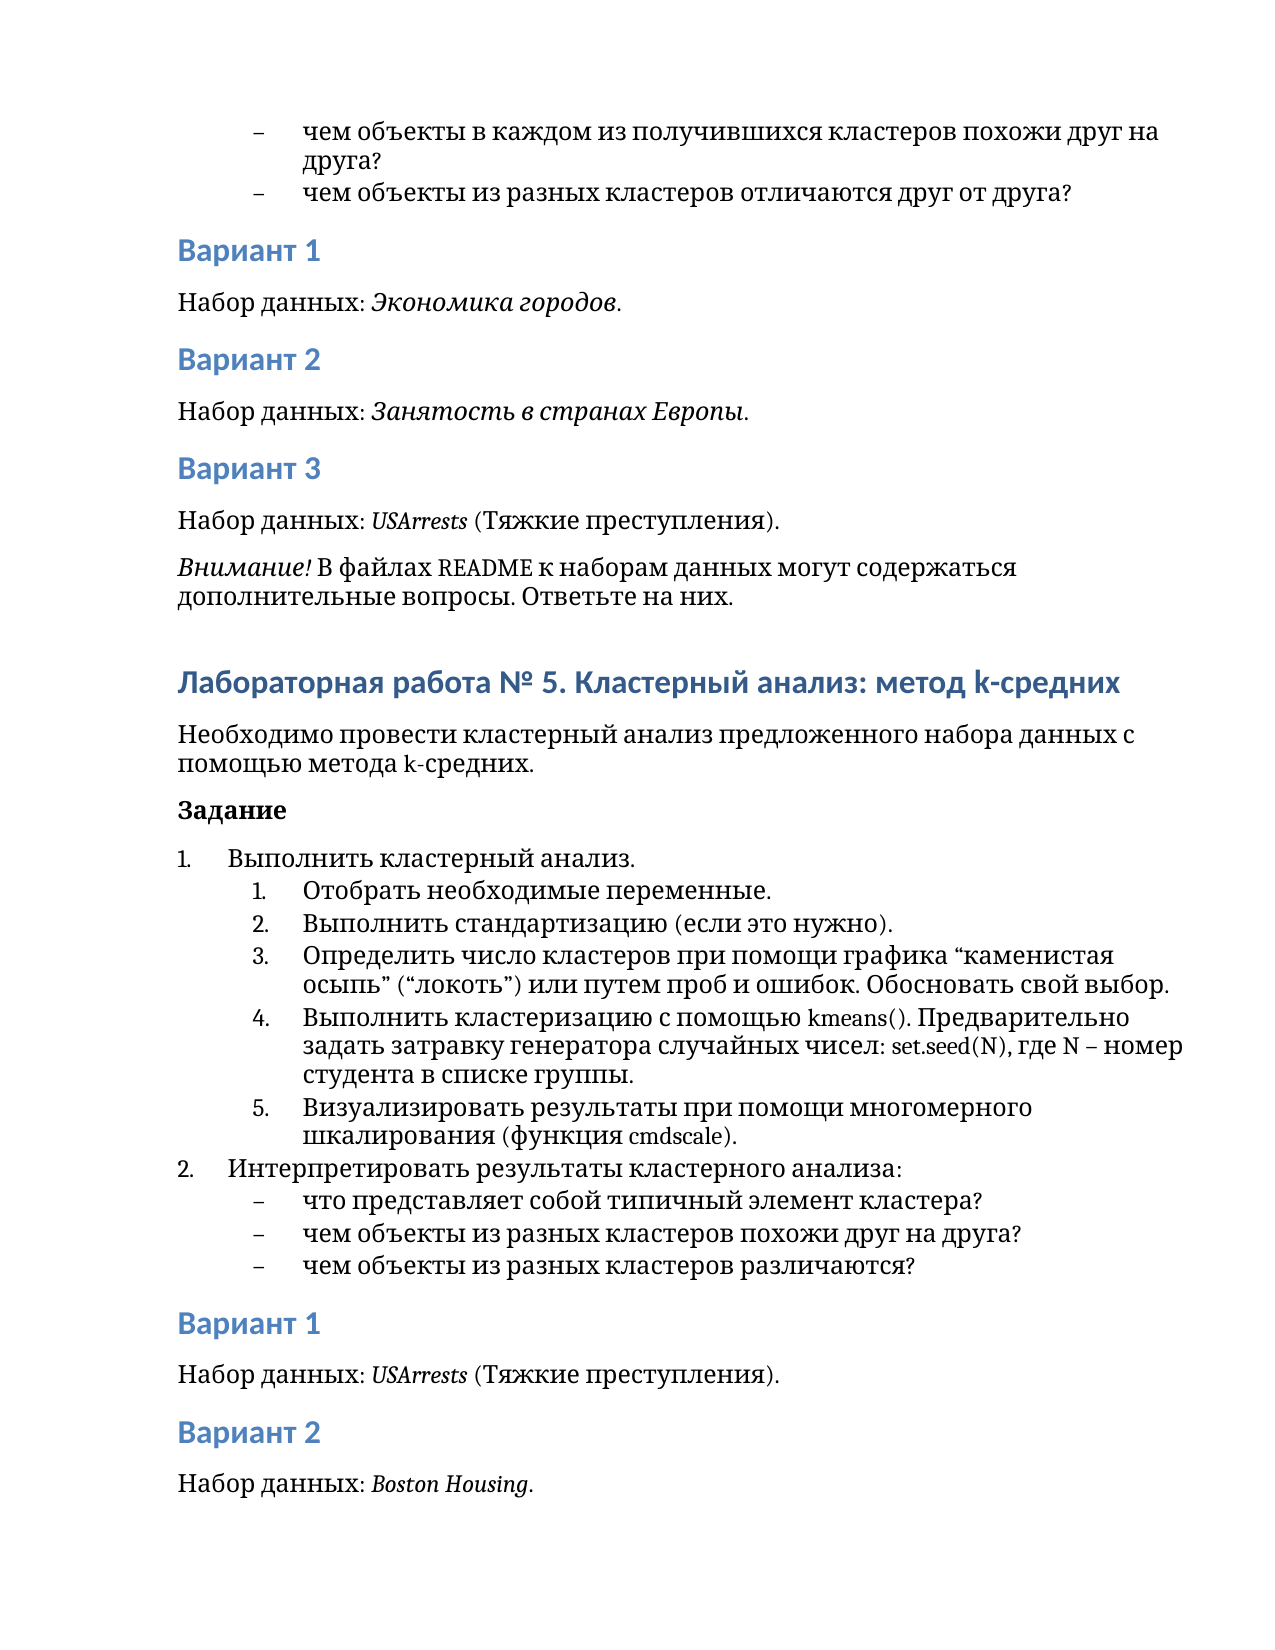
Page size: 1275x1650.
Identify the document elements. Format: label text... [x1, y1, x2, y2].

list Выполнить кластеризацию с помощью kmeans(). Предварительно задать затравку генератора случайных чисел: set.seed(N), где N – номер студента в списке группы. [252, 1003, 1186, 1090]
list Отобрать необходимые переменные. [252, 877, 1186, 906]
text Внимание! В файлах README к наборам данных могут содержаться дополнительные вопросы. Ответьте на них. [177, 554, 1186, 612]
list Визуализировать результаты при помощи многомерного шкалирования (функция cmdscale). [252, 1093, 1186, 1151]
list чем объекты в каждом из получившихся кластеров похожи друг на друга? [252, 118, 1186, 176]
text Задание [177, 797, 1186, 826]
text Набор данных: Boston Housing. [177, 1470, 1186, 1499]
text Набор данных: Занятость в странах Европы. [177, 397, 1186, 426]
list Определить число кластеров при помощи графика “каменистая осыпь” (“локоть”) или путем проб и ошибок. Обосновать свой выбор. [252, 942, 1186, 1000]
list чем объекты из разных кластеров отличаются друг от друга? [252, 179, 1186, 208]
text Набор данных: USArrests (Тяжкие преступления). [177, 1361, 1186, 1390]
subtitle Вариант 1 [177, 1302, 1186, 1343]
list Выполнить кластерный анализ. [177, 845, 1186, 873]
list что представляет собой типичный элемент кластера? [252, 1187, 1186, 1216]
subtitle Вариант 2 [177, 338, 1186, 379]
subtitle Вариант 2 [177, 1411, 1186, 1452]
list чем объекты из разных кластеров различаются? [252, 1252, 1186, 1281]
subtitle Лабораторная работа № 5. Кластерный анализ: метод k-средних [177, 662, 1186, 702]
subtitle Вариант 1 [177, 229, 1186, 270]
subtitle Вариант 3 [177, 447, 1186, 488]
list чем объекты из разных кластеров похожи друг на друга? [252, 1220, 1186, 1248]
text Необходимо провести кластерный анализ предложенного набора данных с помощью метода k-средних. [177, 721, 1186, 778]
text Набор данных: Экономика городов. [177, 288, 1186, 317]
list Выполнить стандартизацию (если это нужно). [252, 910, 1186, 938]
text Набор данных: USArrests (Тяжкие преступления). [177, 507, 1186, 535]
list Интерпретировать результаты кластерного анализа: [177, 1155, 1186, 1183]
